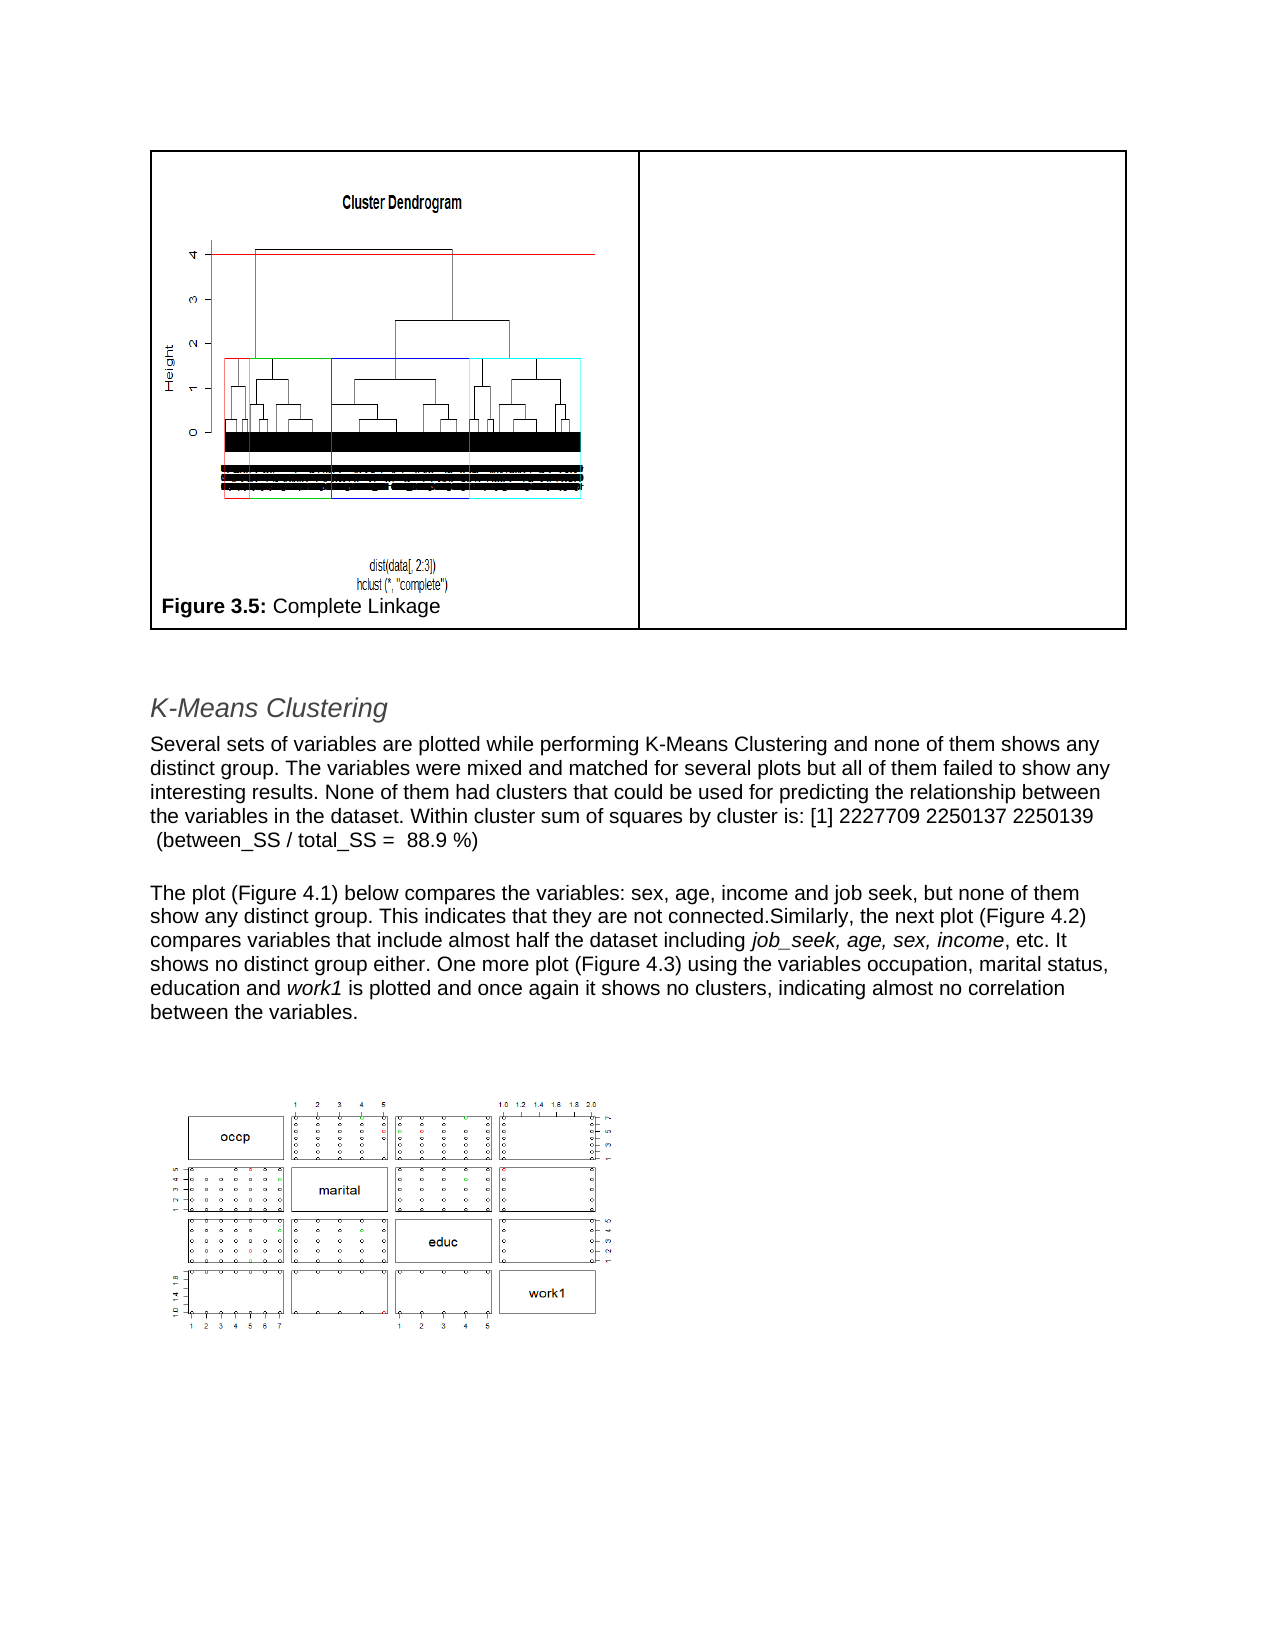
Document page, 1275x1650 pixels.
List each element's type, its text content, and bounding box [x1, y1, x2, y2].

picture [161, 162, 620, 594]
text Several sets of variables are plotted while performing K-Means Clustering and none of them shows any distinct group. The variables were mixed and matched for several plots but all of them failed to show any interesting results. None of them had clusters that could be used for predicting the relationship between the variables in the dataset. Within cluster sum of squares by cluster is: [1] 2227709 2250137 2250139 [150, 732, 1125, 828]
text (between_SS / total_SS = 88.9 %) [150, 828, 1125, 852]
text The plot (Figure 4.1) below compares the variables: sex, age, income and job seek, but none of them show any distinct group. This indicates that they are not connected.Similarly, the next plot (Figure 4.2) compares variables that include almost half the dataset including job_seek, age, sex, income, etc. It shows no distinct group either. One more plot (Figure 4.3) using the variables occupation, marital status, education and work1 is plotted and once again it shows no clusters, indicating almost no correlation between the variables. [150, 880, 1125, 1024]
table_cell [640, 152, 1125, 628]
picture [150, 1081, 633, 1349]
text K-Means Clustering [150, 692, 1125, 723]
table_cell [152, 152, 638, 628]
